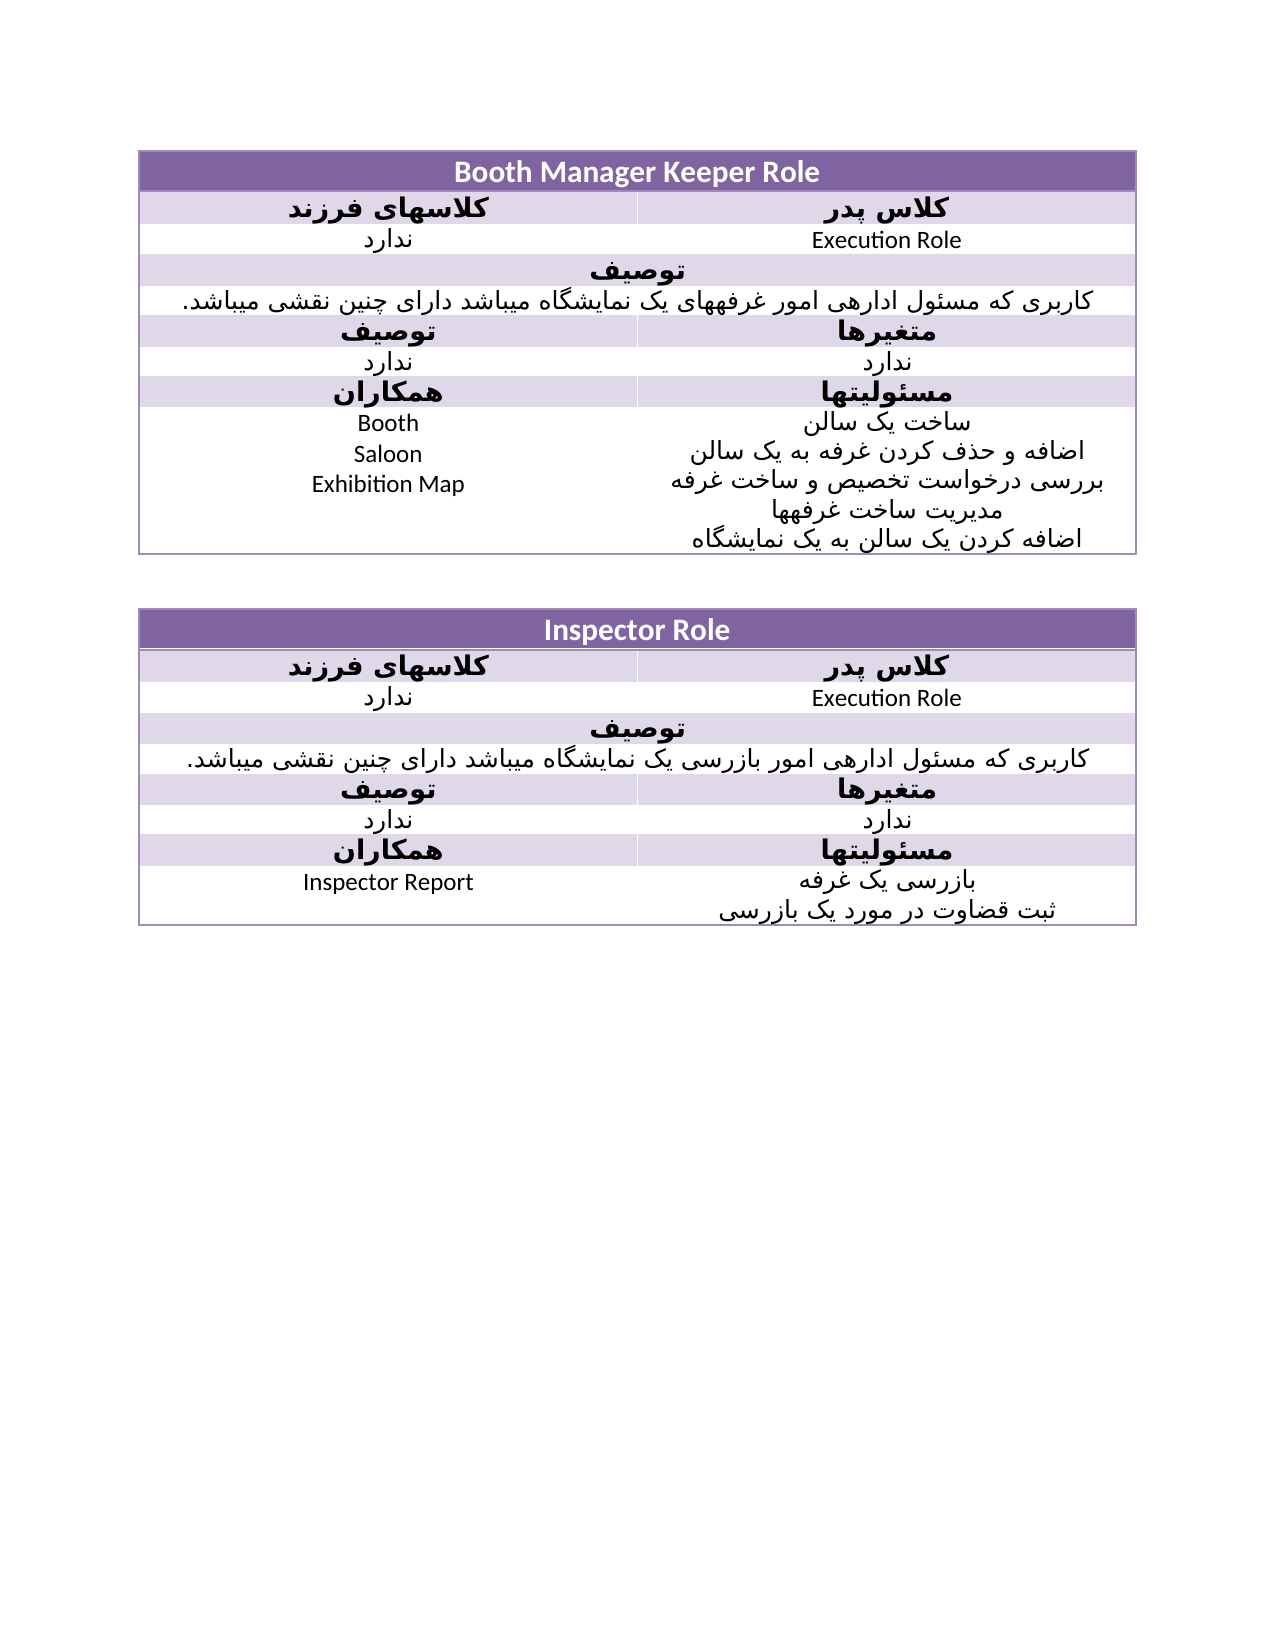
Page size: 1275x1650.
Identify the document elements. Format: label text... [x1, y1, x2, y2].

table_cell همکاران [140, 376, 637, 407]
table_cell کلاس پدر [638, 651, 1135, 682]
table_cell ندارد [140, 805, 637, 834]
table_cell کاربری که مسئول ادارهی امور غرفههای یک نمایشگاه میباشد دارای چنین نقشی میباشد. [140, 286, 1135, 315]
table_header Inspector Role [140, 610, 1135, 648]
table_cell Inspector Report [140, 866, 637, 924]
table_cell توصیف [140, 254, 1135, 286]
table_cell کلاسهای فرزند [140, 651, 637, 682]
table_cell ندارد [140, 224, 637, 254]
table_cell متغیرها [638, 774, 1135, 805]
table_cell کلاسهای فرزند [140, 192, 637, 224]
table_cell متغیرها [638, 315, 1135, 347]
table_cell Booth Saloon Exhibition Map [140, 408, 637, 553]
table_cell ندارد [140, 682, 637, 713]
table_cell توصیف [140, 774, 637, 805]
table_cell توصیف [140, 315, 637, 347]
table_cell کاربری که مسئول ادارهی امور بازرسی یک نمایشگاه میباشد دارای چنین نقشی میباشد. [140, 744, 1135, 773]
table_cell ندارد [638, 347, 1135, 376]
table_cell Execution Role [638, 224, 1135, 254]
table_cell کلاس پدر [638, 192, 1135, 224]
table_cell همکاران [140, 834, 637, 866]
table_cell مسئولیتها [638, 834, 1135, 866]
table_cell بازرسی یک غرفه ثبت قضاوت در مورد یک بازرسی [638, 866, 1135, 924]
table_cell ندارد [638, 805, 1135, 834]
table_cell مسئولیتها [638, 376, 1135, 407]
table_cell ندارد [140, 347, 637, 376]
table_cell Execution Role [638, 682, 1135, 713]
table_cell ساخت یک سالن اضافه و حذف کردن غرفه به یک سالن بررسی درخواست تخصیص و ساخت غرفه مدیریت ساخت غرفهها اضافه کردن یک سالن به یک نمایشگاه [638, 408, 1135, 553]
table_header Booth Manager Keeper Role [140, 152, 1135, 190]
table_cell توصیف [140, 713, 1135, 744]
